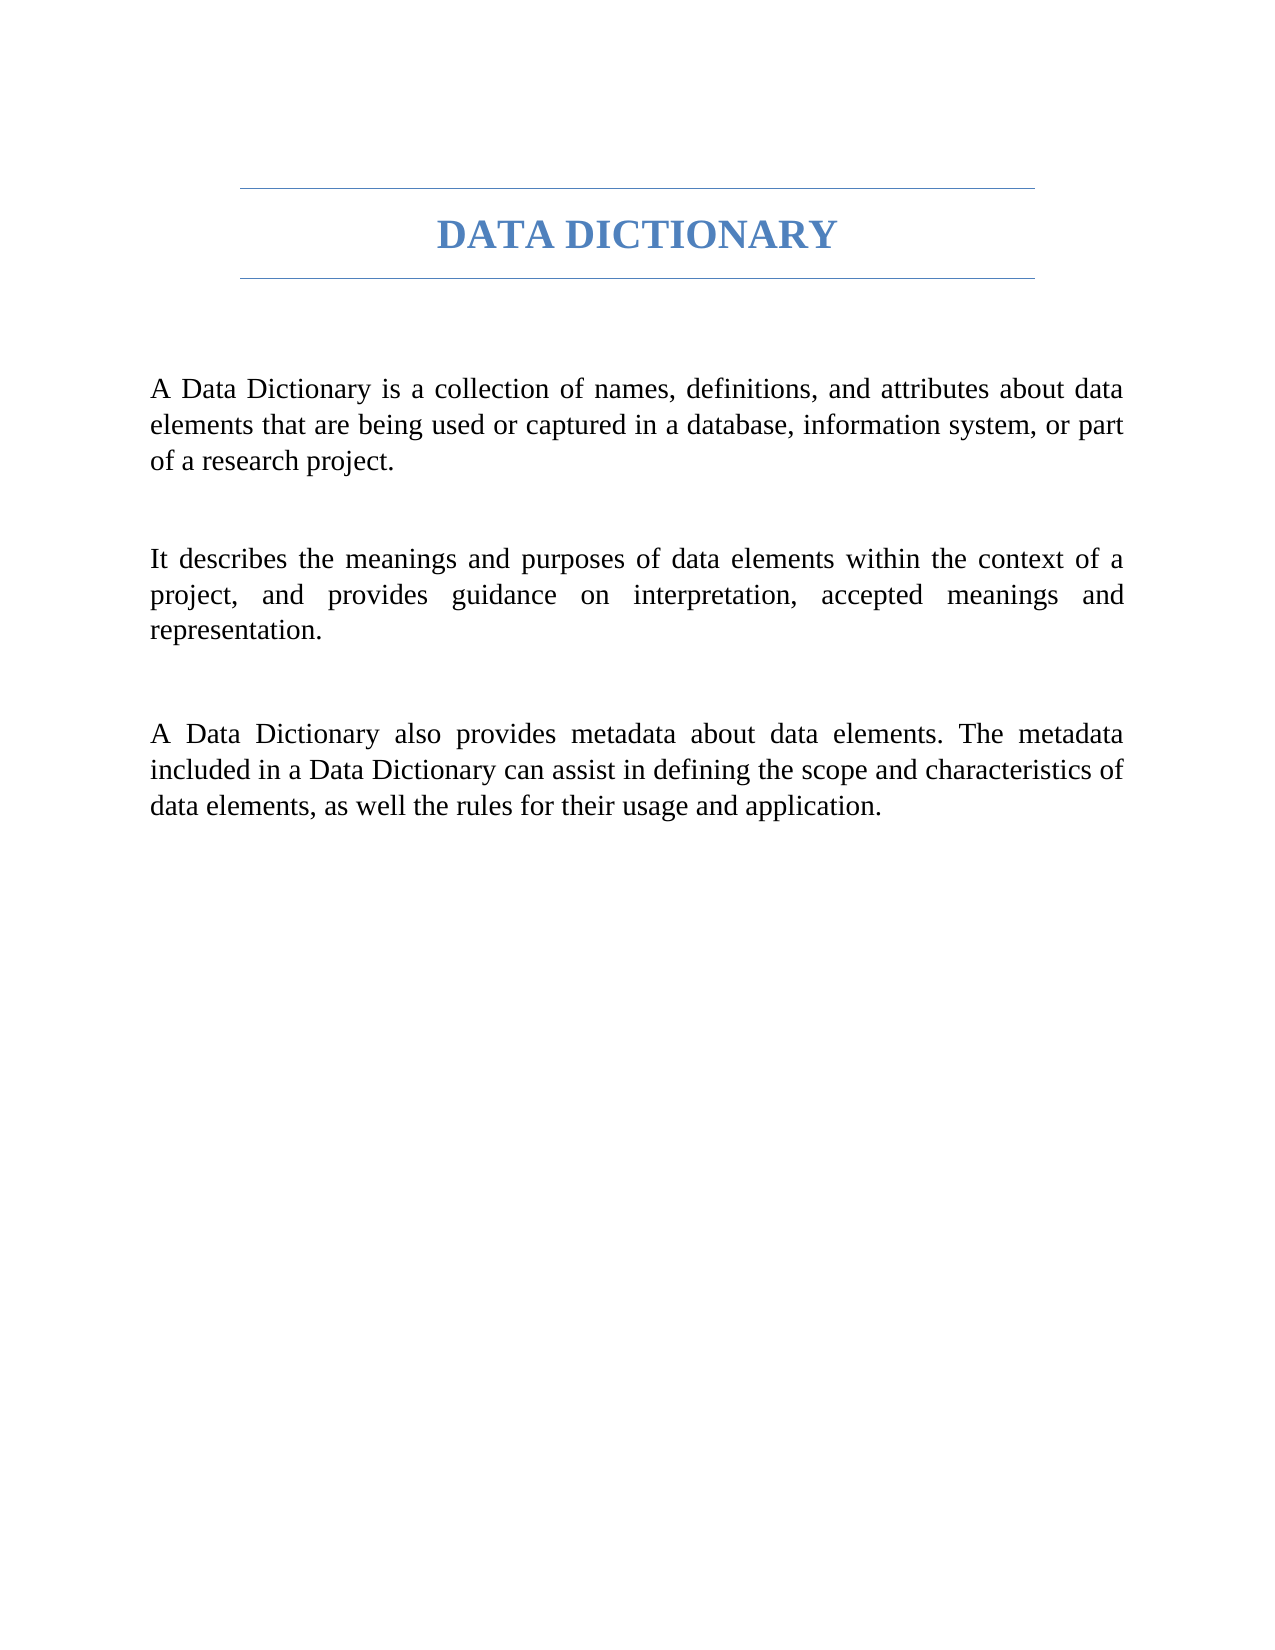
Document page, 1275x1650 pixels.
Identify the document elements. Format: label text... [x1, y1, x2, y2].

text A Data Dictionary is a collection of names, definitions, and attributes about data elements that are being used or captured in a database, information system, or part of a research project. [150, 372, 1125, 476]
text It describes the meanings and purposes of data elements within the context of a project, and provides guidance on interpretation, accepted meanings and representation. [150, 541, 1125, 646]
text A Data Dictionary also provides metadata about data elements. The metadata included in a Data Dictionary can assist in defining the scope and characteristics of data elements, as well the rules for their usage and application. [150, 717, 1125, 821]
text DATA DICTIONARY [240, 189, 1035, 278]
